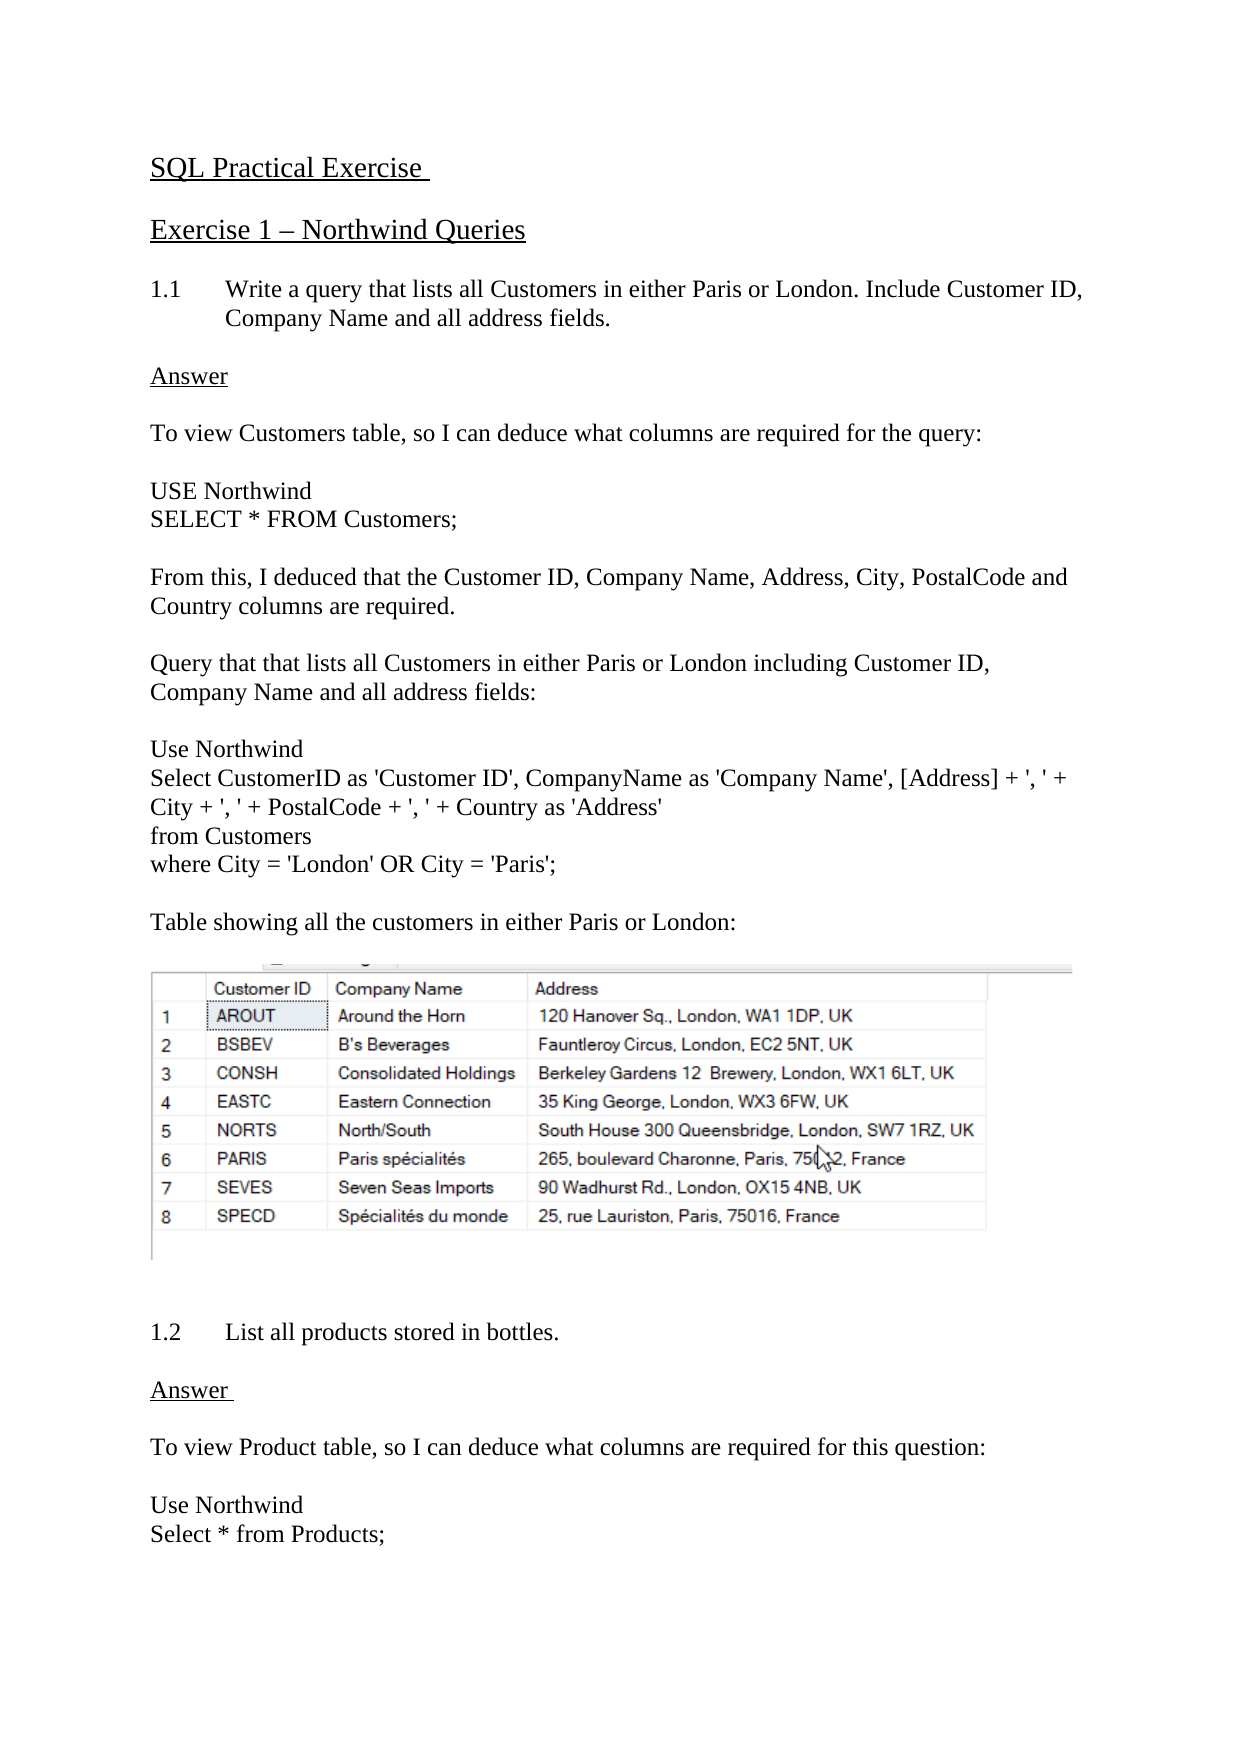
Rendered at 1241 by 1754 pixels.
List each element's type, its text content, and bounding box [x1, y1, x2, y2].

text Answer [150, 361, 1090, 389]
text Table showing all the customers in either Paris or London: [150, 907, 1090, 936]
text From this, I deduced that the Customer ID, Company Name, Address, City, PostalCode and Country columns are required. [150, 562, 1090, 619]
text SELECT * FROM Customers; [150, 504, 1090, 533]
text from Customers [150, 821, 1090, 849]
text Query that that lists all Customers in either Paris or London including Customer ID, Company Name and all address fields: [150, 648, 1090, 706]
text SQL Practical Exercise [150, 150, 1090, 183]
text Use Northwind [150, 1490, 1090, 1519]
list List all products stored in bottles. [150, 1317, 1090, 1346]
list Write a query that lists all Customers in either Paris or London. Include Customer ID, Company Name and all address fields. [150, 274, 1090, 332]
text where City = 'London' OR City = 'Paris'; [150, 849, 1090, 878]
text Answer [150, 1375, 1090, 1404]
text To view Customers table, so I can deduce what columns are required for the query: [150, 418, 1090, 447]
text Select CustomerID as 'Customer ID', CompanyName as 'Company Name', [Address] + ', ' + City + ', ' + PostalCode + ', ' + Country as 'Address' [150, 763, 1090, 821]
text To view Product table, so I can deduce what columns are required for this question: [150, 1432, 1090, 1461]
picture [150, 964, 1073, 1260]
text Select * from Products; [150, 1519, 1090, 1547]
text Use Northwind [150, 734, 1090, 763]
text USE Northwind [150, 476, 1090, 504]
text Exercise 1 – Northwind Queries [150, 212, 1090, 246]
